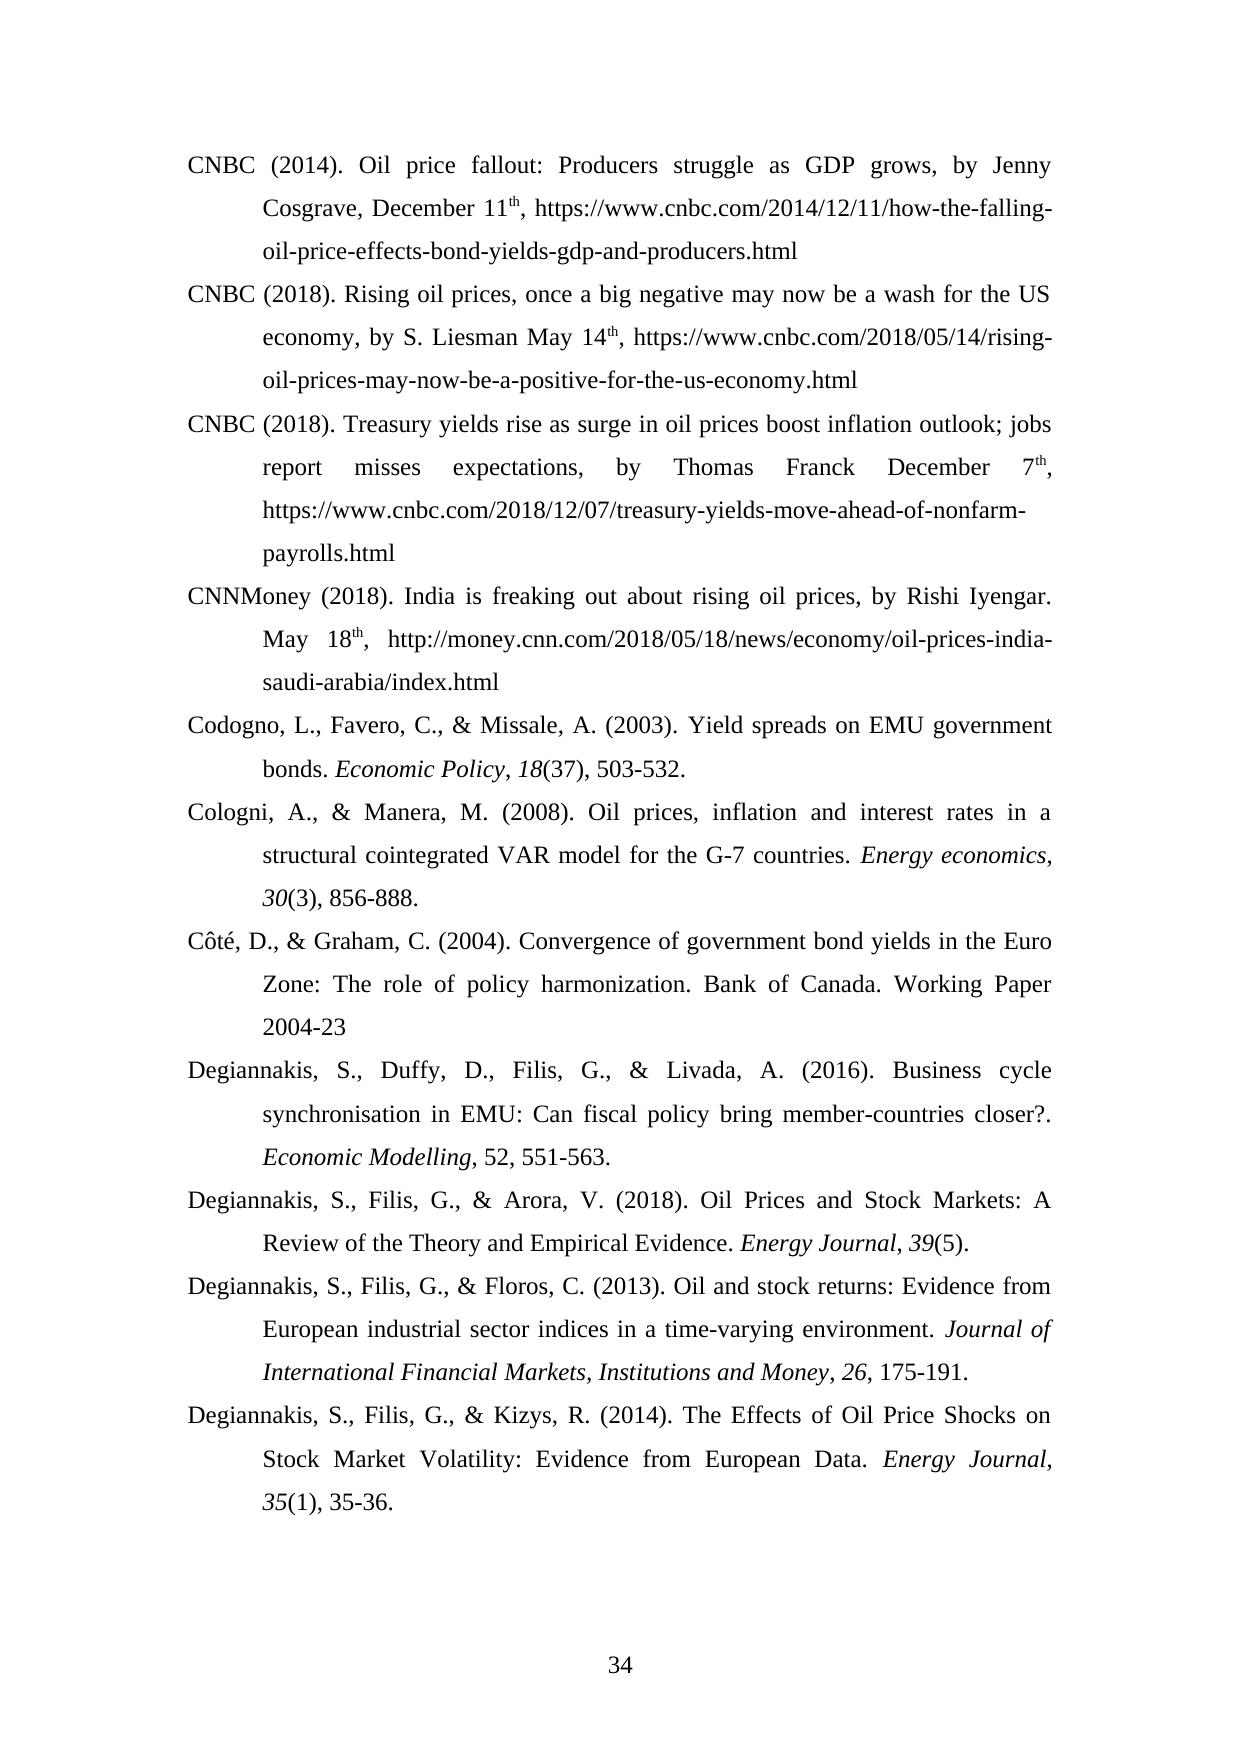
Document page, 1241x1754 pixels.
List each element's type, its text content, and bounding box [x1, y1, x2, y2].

text CNBC (2014). Oil price fallout: Producers struggle as GDP grows, by Jenny Cosgrave, December 11th, https://www.cnbc.com/2014/12/11/how-the-falling-oil-price-effects-bond-yields-gdp-and-producers.html [187, 150, 1053, 265]
text CNBC (2018). Treasury yields rise as surge in oil prices boost inflation outlook; jobs report misses expectations, by Thomas Franck December 7th, https://www.cnbc.com/2018/12/07/treasury-yields-move-ahead-of-nonfarm-payrolls.html [187, 409, 1053, 567]
text CNNMoney (2018). India is freaking out about rising oil prices, by Rishi Iyengar. May 18th, http://money.cnn.com/2018/05/18/news/economy/oil-prices-india-saudi-arabia/index.html [187, 581, 1053, 696]
text Degiannakis, S., Filis, G., & Arora, V. (2018). Oil Prices and Stock Markets: A Review of the Theory and Empirical Evidence. Energy Journal, 39(5). [187, 1185, 1053, 1257]
text Cologni, A., & Manera, M. (2008). Oil prices, inflation and interest rates in a structural cointegrated VAR model for the G-7 countries. Energy economics, 30(3), 856-888. [187, 797, 1053, 912]
text Degiannakis, S., Duffy, D., Filis, G., & Livada, A. (2016). Business cycle synchronisation in EMU: Can fiscal policy bring member-countries closer?. Economic Modelling, 52, 551-563. [187, 1056, 1053, 1171]
text Degiannakis, S., Filis, G., & Kizys, R. (2014). The Effects of Oil Price Shocks on Stock Market Volatility: Evidence from European Data. Energy Journal, 35(1), 35-36. [187, 1401, 1053, 1516]
text CNBC (2018). Rising oil prices, once a big negative may now be a wash for the US economy, by S. Liesman May 14th, https://www.cnbc.com/2018/05/14/rising-oil-prices-may-now-be-a-positive-for-the-us-economy.html [187, 279, 1053, 394]
text Codogno, L., Favero, C., & Missale, A. (2003). Yield spreads on EMU government bonds. Economic Policy, 18(37), 503-532. [187, 711, 1053, 782]
text Côté, D., & Graham, C. (2004). Convergence of government bond yields in the Euro Zone: The role of policy harmonization. Bank of Canada. Working Paper 2004-23 [187, 926, 1053, 1041]
text Degiannakis, S., Filis, G., & Floros, C. (2013). Oil and stock returns: Evidence from European industrial sector indices in a time-varying environment. Journal of International Financial Markets, Institutions and Money, 26, 175-191. [187, 1271, 1053, 1386]
